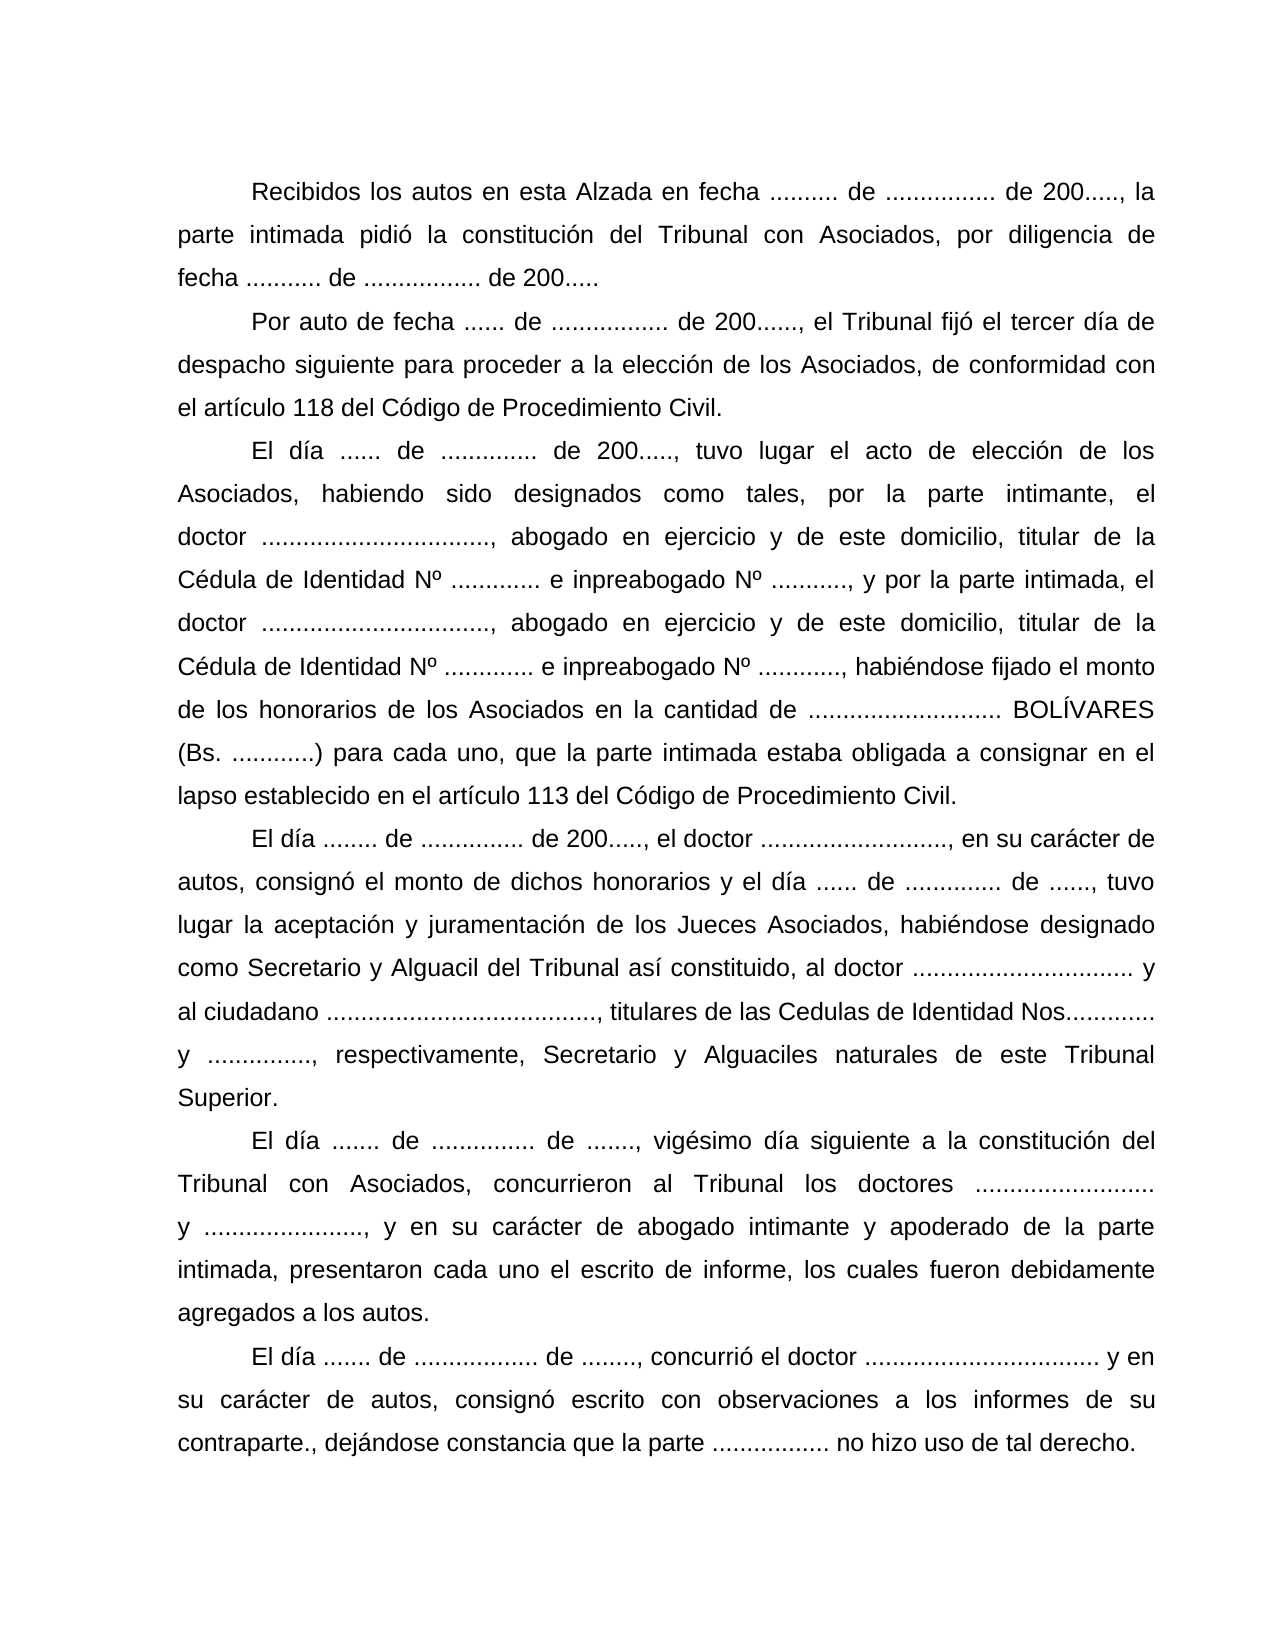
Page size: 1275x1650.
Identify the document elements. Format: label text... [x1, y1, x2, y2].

text El día ....... de .................. de ........, concurrió el doctor .................................. y en su carácter de autos, consignó escrito con observaciones a los informes de su contraparte., dejándose constancia que la parte ................. no hizo uso de tal derecho. [177, 1342, 1157, 1457]
text Recibidos los autos en esta Alzada en fecha .......... de ................ de 200....., la parte intimada pidió la constitución del Tribunal con Asociados, por diligencia de fecha ........... de ................. de 200..... [177, 177, 1157, 292]
text El día ....... de ............... de ......., vigésimo día siguiente a la constitución del Tribunal con Asociados, concurrieron al Tribunal los doctores .......................... y ......................., y en su carácter de abogado intimante y apoderado de la parte intimada, presentaron cada uno el escrito de informe, los cuales fueron debidamente agregados a los autos. [177, 1126, 1157, 1327]
text El día ...... de .............. de 200....., tuvo lugar el acto de elección de los Asociados, habiendo sido designados como tales, por la parte intimante, el doctor ................................., abogado en ejercicio y de este domicilio, titular de la Cédula de Identidad Nº ............. e inpreabogado Nº ..........., y por la parte intimada, el doctor ................................., abogado en ejercicio y de este domicilio, titular de la Cédula de Identidad Nº ............. e inpreabogado Nº ............, habiéndose fijado el monto de los honorarios de los Asociados en la cantidad de ............................ BOLÍVARES (Bs. ............) para cada uno, que la parte intimada estaba obligada a consignar en el lapso establecido en el artículo 113 del Código de Procedimiento Civil. [177, 436, 1157, 810]
text El día ........ de ............... de 200....., el doctor ..........................., en su carácter de autos, consignó el monto de dichos honorarios y el día ...... de .............. de ......, tuvo lugar la aceptación y juramentación de los Jueces Asociados, habiéndose designado como Secretario y Alguacil del Tribunal así constituido, al doctor ................................ y al ciudadano ......................................., titulares de las Cedulas de Identidad Nos............. y ..............., respectivamente, Secretario y Alguaciles naturales de este Tribunal Superior. [177, 824, 1157, 1112]
text Por auto de fecha ...... de ................. de 200......, el Tribunal fijó el tercer día de despacho siguiente para proceder a la elección de los Asociados, de conformidad con el artículo 118 del Código de Procedimiento Civil. [177, 307, 1157, 422]
